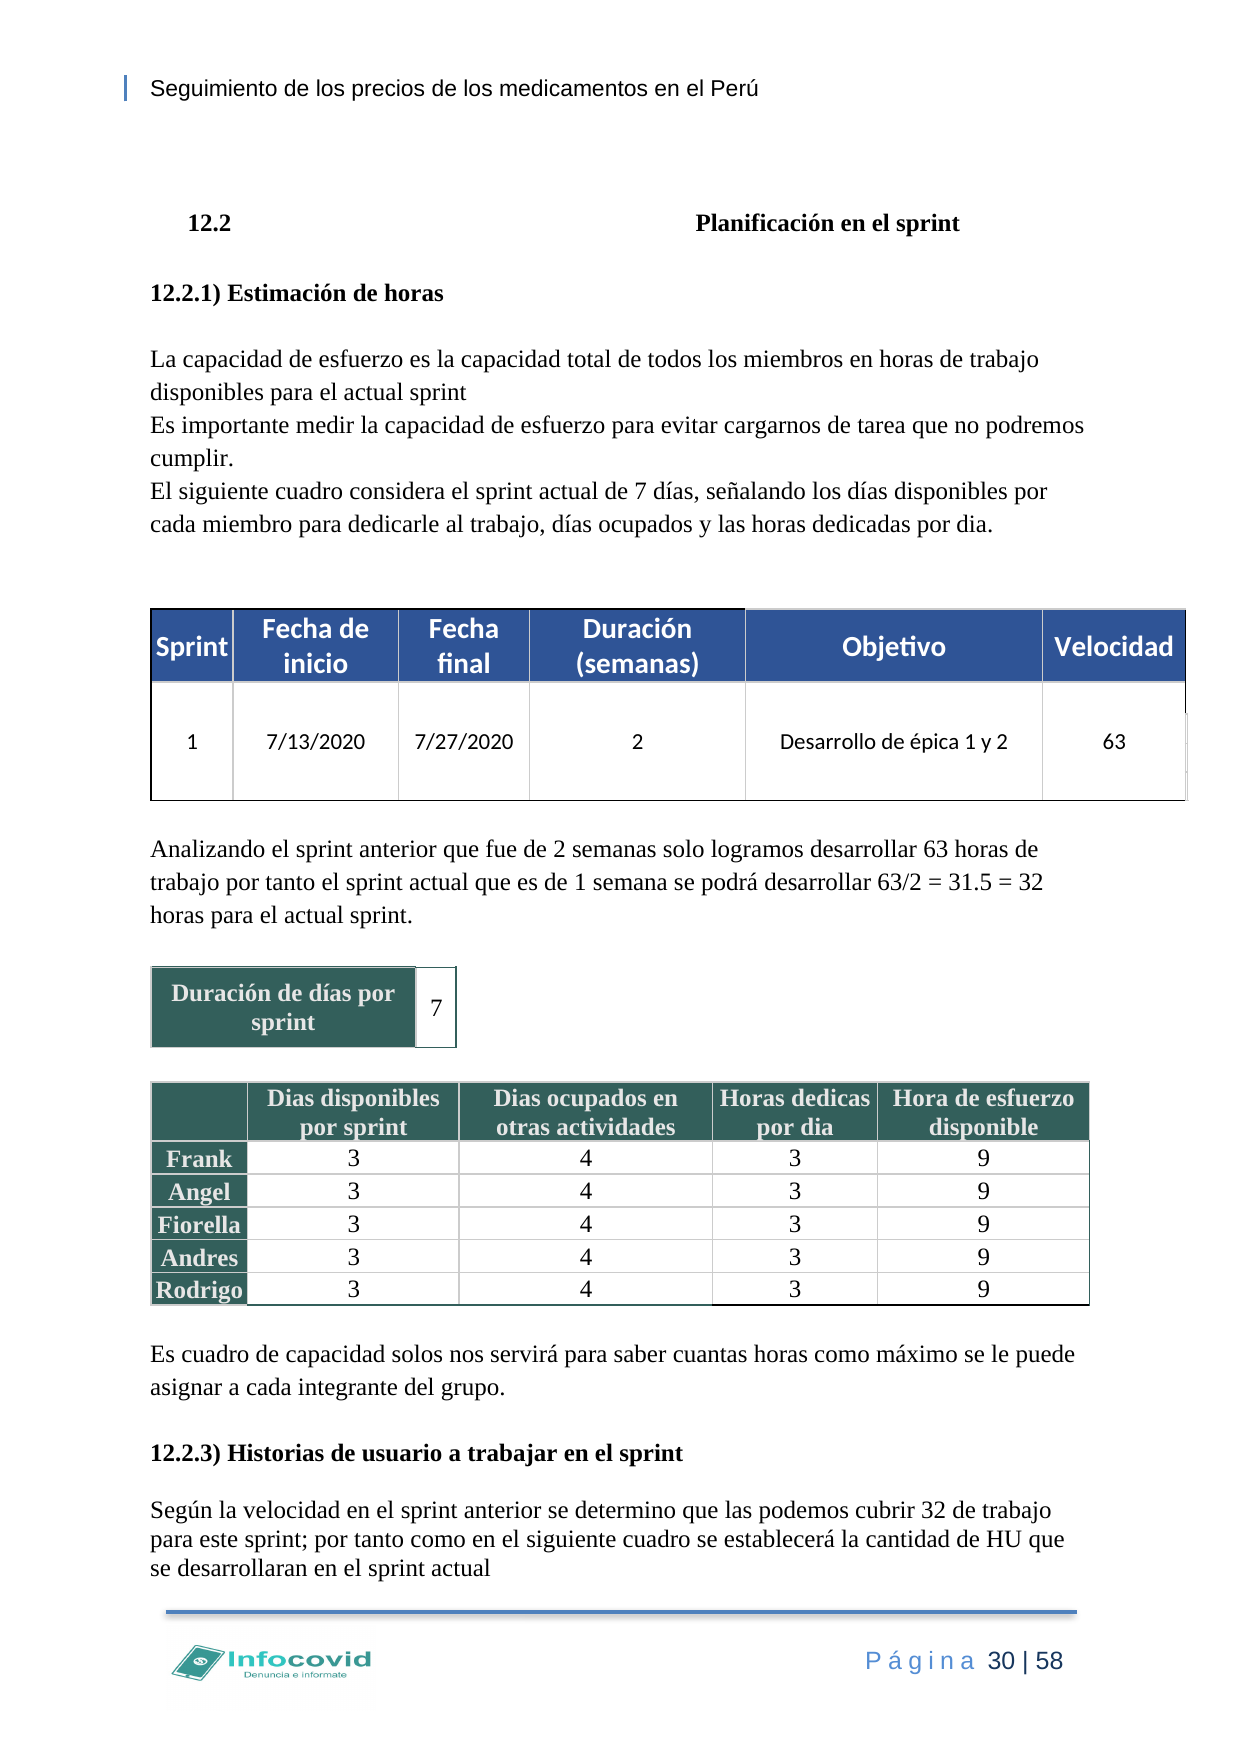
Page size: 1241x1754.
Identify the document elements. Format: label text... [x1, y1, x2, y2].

table_cell 3 [248, 1240, 458, 1272]
table_header Objetivo [746, 610, 1042, 681]
table_cell Angel [152, 1175, 247, 1206]
subtitle Planificación en el sprint [187, 208, 1090, 237]
table_cell 2 [530, 683, 745, 800]
table_cell 4 [460, 1240, 712, 1272]
text Es cuadro de capacidad solos nos servirá para saber cuantas horas como máximo se le puede asignar a cada integrante del grupo. [150, 1339, 1090, 1401]
text La capacidad de esfuerzo es la capacidad total de todos los miembros en horas de trabajo disponibles para el actual sprint [150, 344, 1090, 406]
table_cell 3 [713, 1175, 877, 1206]
table_header 7 [417, 968, 455, 1047]
table_header Dias disponibles por sprint [248, 1083, 458, 1140]
table_cell 63 [1043, 683, 1185, 800]
table_cell 3 [248, 1273, 458, 1304]
table_cell Frank [152, 1142, 247, 1173]
table_header Dias ocupados en otras actividades [460, 1083, 712, 1140]
table_header Fecha de inicio [234, 610, 398, 681]
table_cell Andres [152, 1240, 247, 1272]
table_cell 1 [152, 683, 232, 800]
table_cell 3 [248, 1142, 458, 1173]
table_header Velocidad [1043, 610, 1185, 681]
table_cell Fiorella [152, 1208, 247, 1239]
table_cell 3 [713, 1273, 877, 1304]
picture [165, 1625, 376, 1711]
table_cell 3 [248, 1208, 458, 1239]
table_cell 4 [460, 1208, 712, 1239]
table_cell Desarrollo de épica 1 y 2 [746, 683, 1042, 800]
table_cell 9 [878, 1142, 1089, 1173]
table_header Fecha final [399, 610, 529, 681]
table_cell 9 [878, 1208, 1089, 1239]
table_cell 9 [878, 1273, 1089, 1304]
table_cell 3 [248, 1175, 458, 1206]
table_header Hora de esfuerzo disponible [878, 1083, 1089, 1140]
text Es importante medir la capacidad de esfuerzo para evitar cargarnos de tarea que no podremos cumplir. [150, 410, 1090, 472]
table_header Sprint [152, 610, 232, 681]
table_cell 9 [878, 1175, 1089, 1206]
table_cell Rodrigo [152, 1273, 247, 1304]
table_cell 3 [713, 1142, 877, 1173]
table_cell 7/27/2020 [399, 683, 529, 800]
table_cell Según la velocidad en el sprint anterior se determino que las podemos cubrir 32 de trabajo para este sprint; por tanto como en el siguiente cuadro se establecerá la cantidad de HU que se desarrollaran en el sprint actual [150, 1496, 1091, 1582]
table_header Duración de días por sprint [152, 968, 415, 1047]
text Analizando el sprint anterior que fue de 2 semanas solo logramos desarrollar 63 horas de trabajo por tanto el sprint actual que es de 1 semana se podrá desarrollar 63/2 = 31.5 = 32 horas para el actual sprint. [150, 834, 1090, 929]
table_header Duración (semanas) [530, 610, 745, 681]
table_header [152, 1083, 247, 1140]
table_cell 3 [713, 1240, 877, 1272]
table_cell 4 [460, 1142, 712, 1173]
table_cell 3 [713, 1208, 877, 1239]
table_cell 4 [460, 1175, 712, 1206]
table_header Horas dedicas por dia [713, 1083, 877, 1140]
table_cell 9 [878, 1240, 1089, 1272]
table_cell 7/13/2020 [234, 683, 398, 800]
text El siguiente cuadro considera el sprint actual de 7 días, señalando los días disponibles por cada miembro para dedicarle al trabajo, días ocupados y las horas dedicadas por dia. [150, 476, 1090, 538]
table_header 12.2.3) Historias de usuario a trabajar en el sprint [150, 1438, 1091, 1496]
table_cell 4 [460, 1273, 712, 1304]
text 12.2.1) Estimación de horas [150, 278, 1090, 307]
